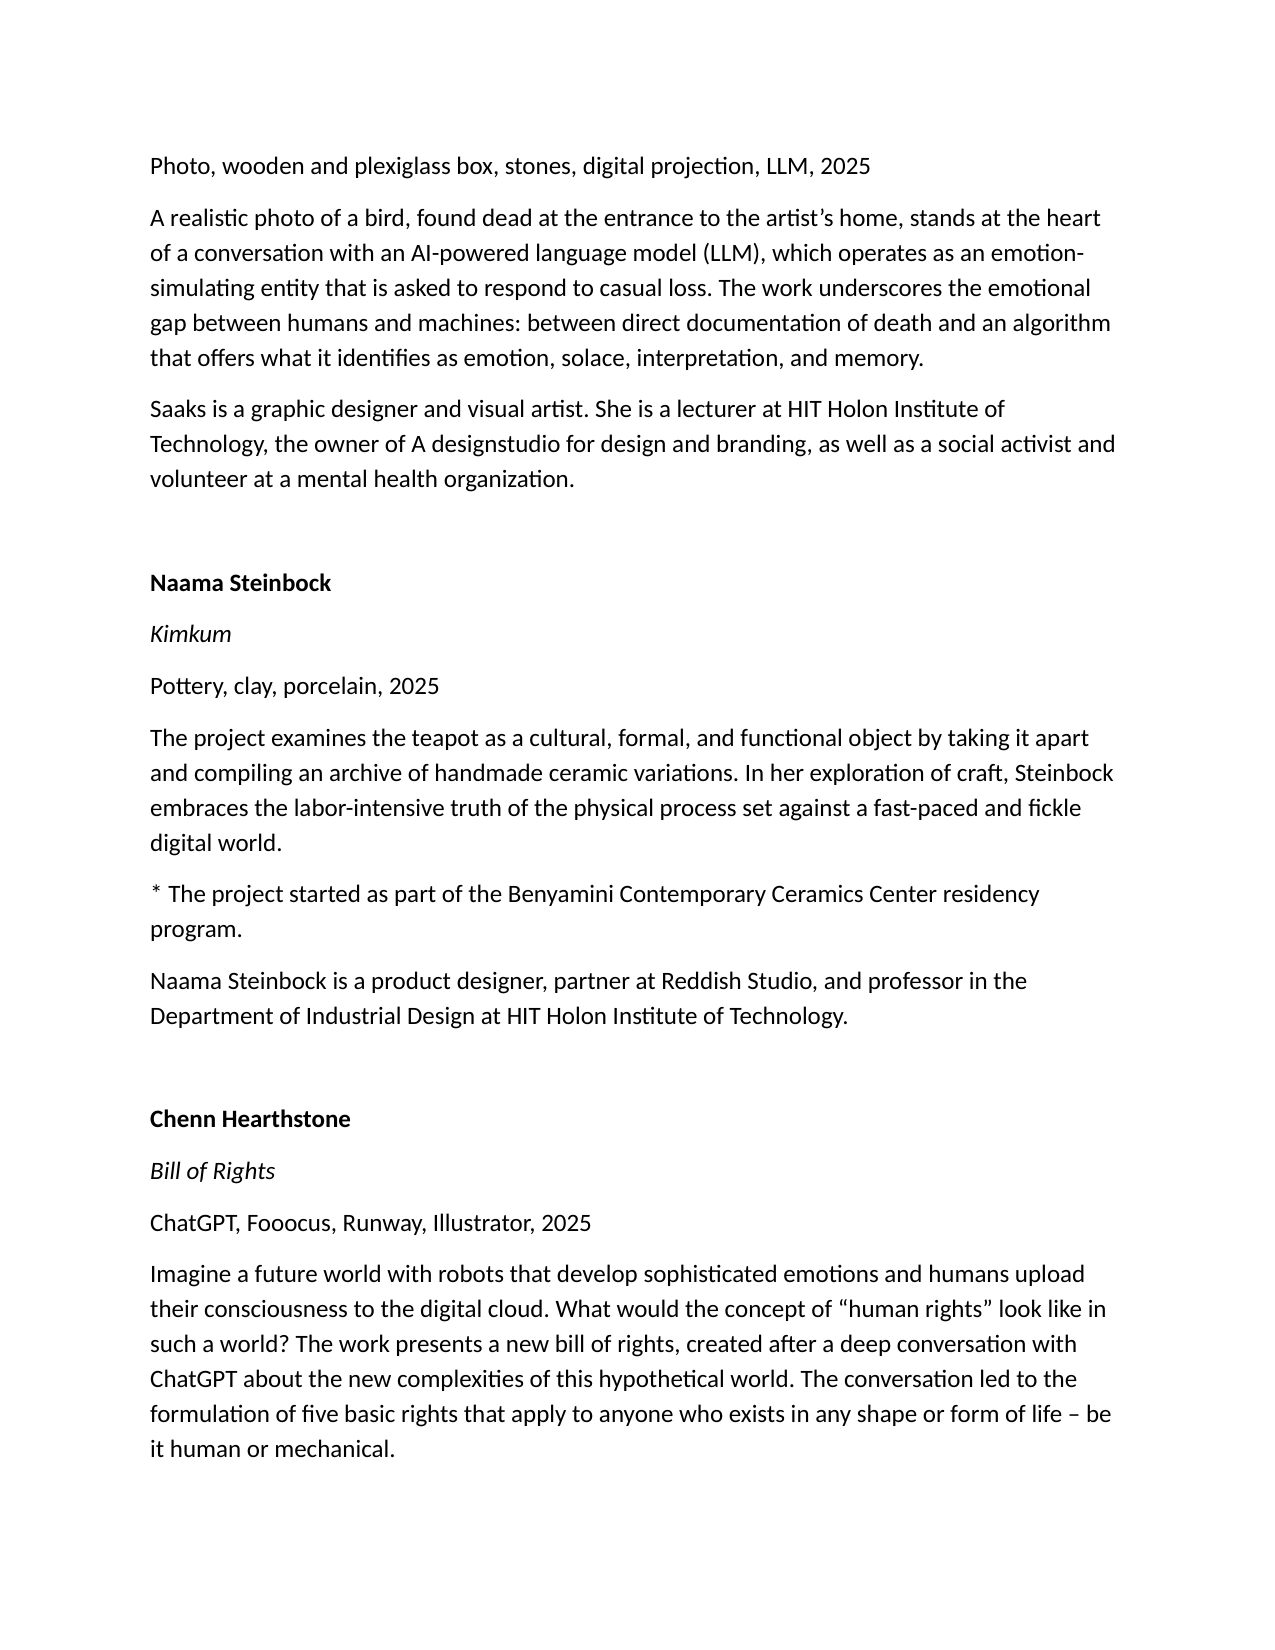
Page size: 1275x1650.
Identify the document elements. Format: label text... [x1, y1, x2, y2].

text * The project started as part of the Benyamini Contemporary Ceramics Center residency program. [150, 878, 1125, 944]
text Bill of Rights [150, 1155, 1125, 1186]
text Naama Steinbock [150, 567, 1125, 597]
text Naama Steinbock is a product designer, partner at Reddish Studio, and professor in the Department of Industrial Design at HIT Holon Institute of Technology. [150, 965, 1125, 1031]
text ChatGPT, Fooocus, Runway, Illustrator, 2025 [150, 1207, 1125, 1237]
text Chenn Hearthstone [150, 1103, 1125, 1134]
text Pottery, clay, porcelain, 2025 [150, 670, 1125, 701]
text Kimkum [150, 618, 1125, 649]
text Photo, wooden and plexiglass box, stones, digital projection, LLM, 2025 [150, 150, 1125, 181]
text A realistic photo of a bird, found dead at the entrance to the artist’s home, stands at the heart of a conversation with an AI-powered language model (LLM), which operates as an emotion- simulating entity that is asked to respond to casual loss. The work underscores the emotional gap between humans and machines: between direct documentation of death and an algorithm that offers what it identifies as emotion, solace, interpretation, and memory. [150, 202, 1125, 372]
text Saaks is a graphic designer and visual artist. She is a lecturer at HIT Holon Institute of Technology, the owner of A designstudio for design and branding, as well as a social activist and volunteer at a mental health organization. [150, 393, 1125, 494]
text Imagine a future world with robots that develop sophisticated emotions and humans upload their consciousness to the digital cloud. What would the concept of “human rights” look like in such a world? The work presents a new bill of rights, created after a deep conversation with ChatGPT about the new complexities of this hypothetical world. The conversation led to the formulation of five basic rights that apply to anyone who exists in any shape or form of life – be it human or mechanical. [150, 1258, 1125, 1464]
text The project examines the teapot as a cultural, formal, and functional object by taking it apart and compiling an archive of handmade ceramic variations. In her exploration of craft, Steinbock embraces the labor-intensive truth of the physical process set against a fast-paced and fickle digital world. [150, 722, 1125, 857]
